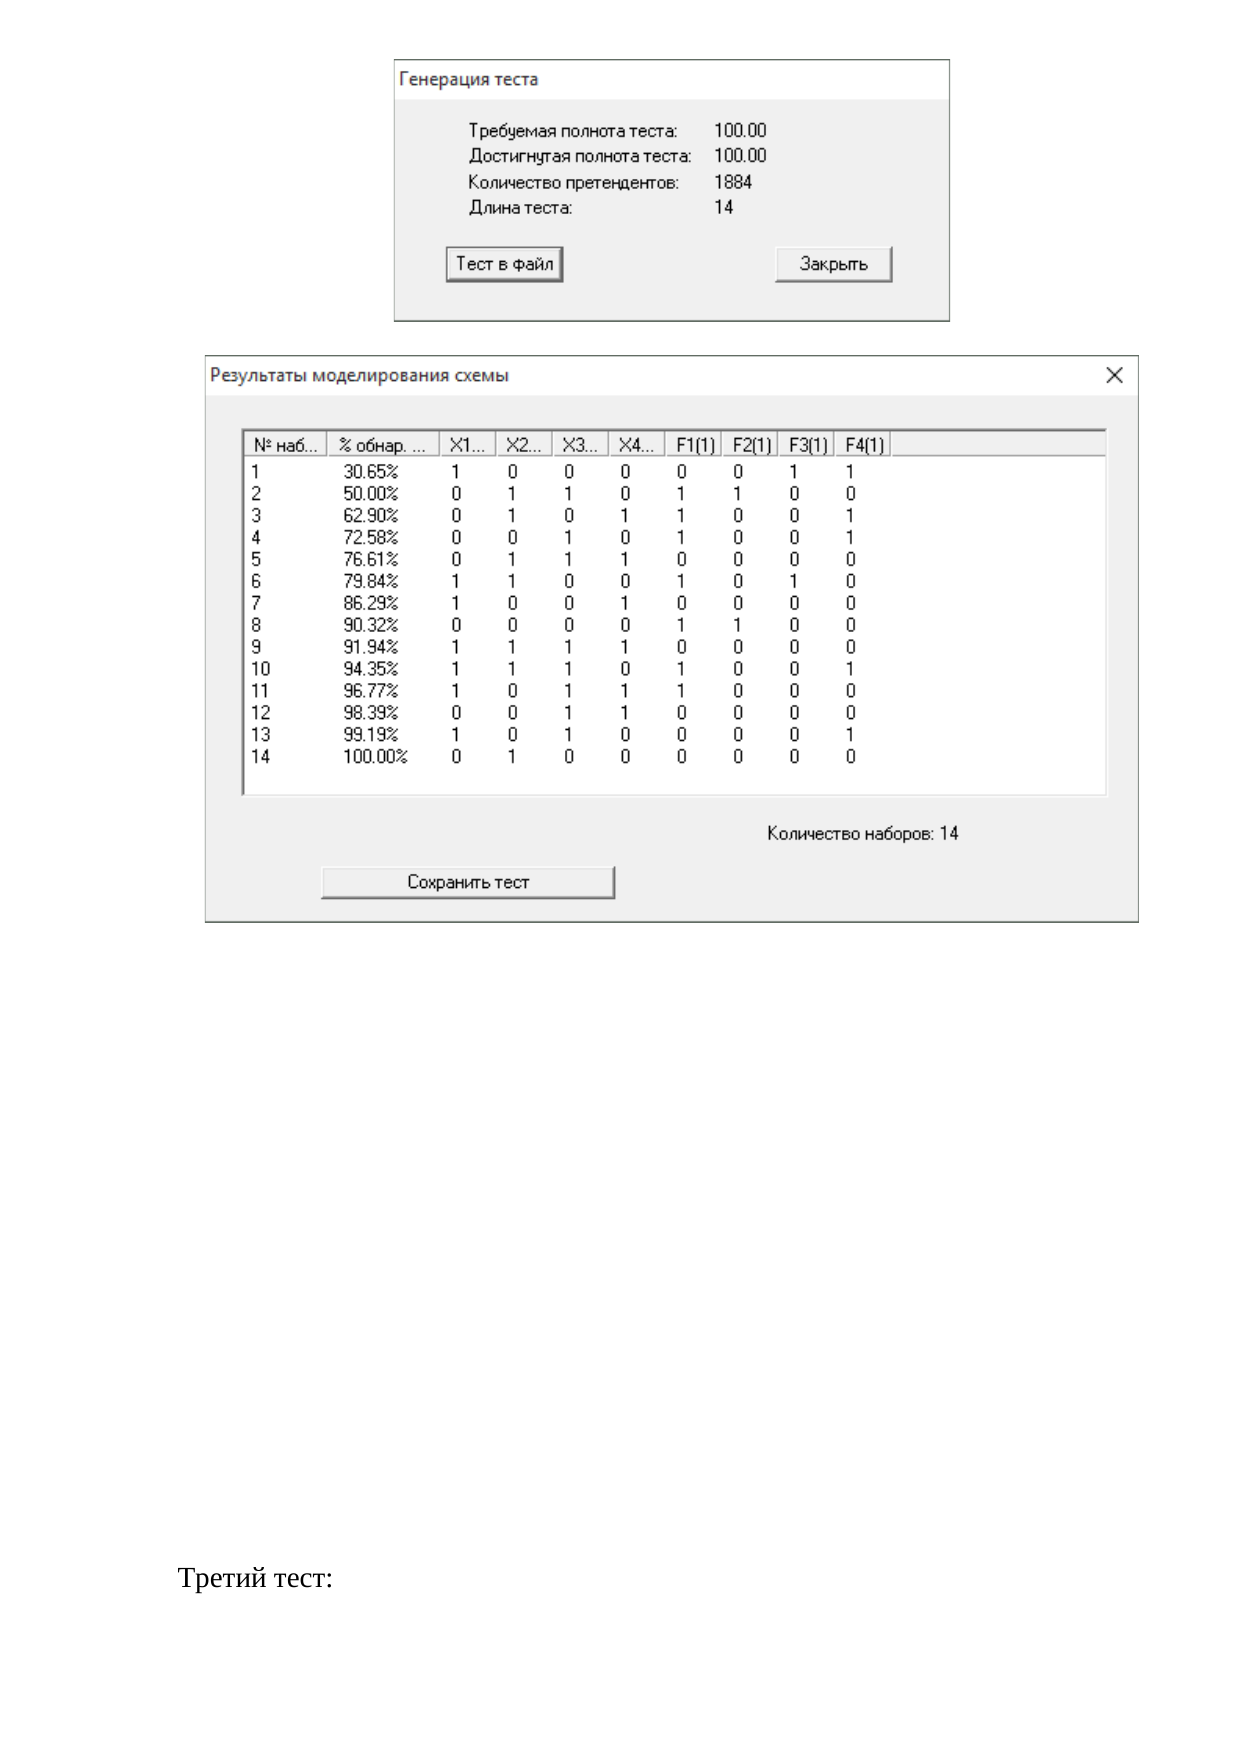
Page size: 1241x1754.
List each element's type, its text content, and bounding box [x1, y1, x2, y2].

picture [204, 355, 1139, 923]
text Третий тест: [177, 1560, 1167, 1593]
picture [393, 59, 951, 322]
